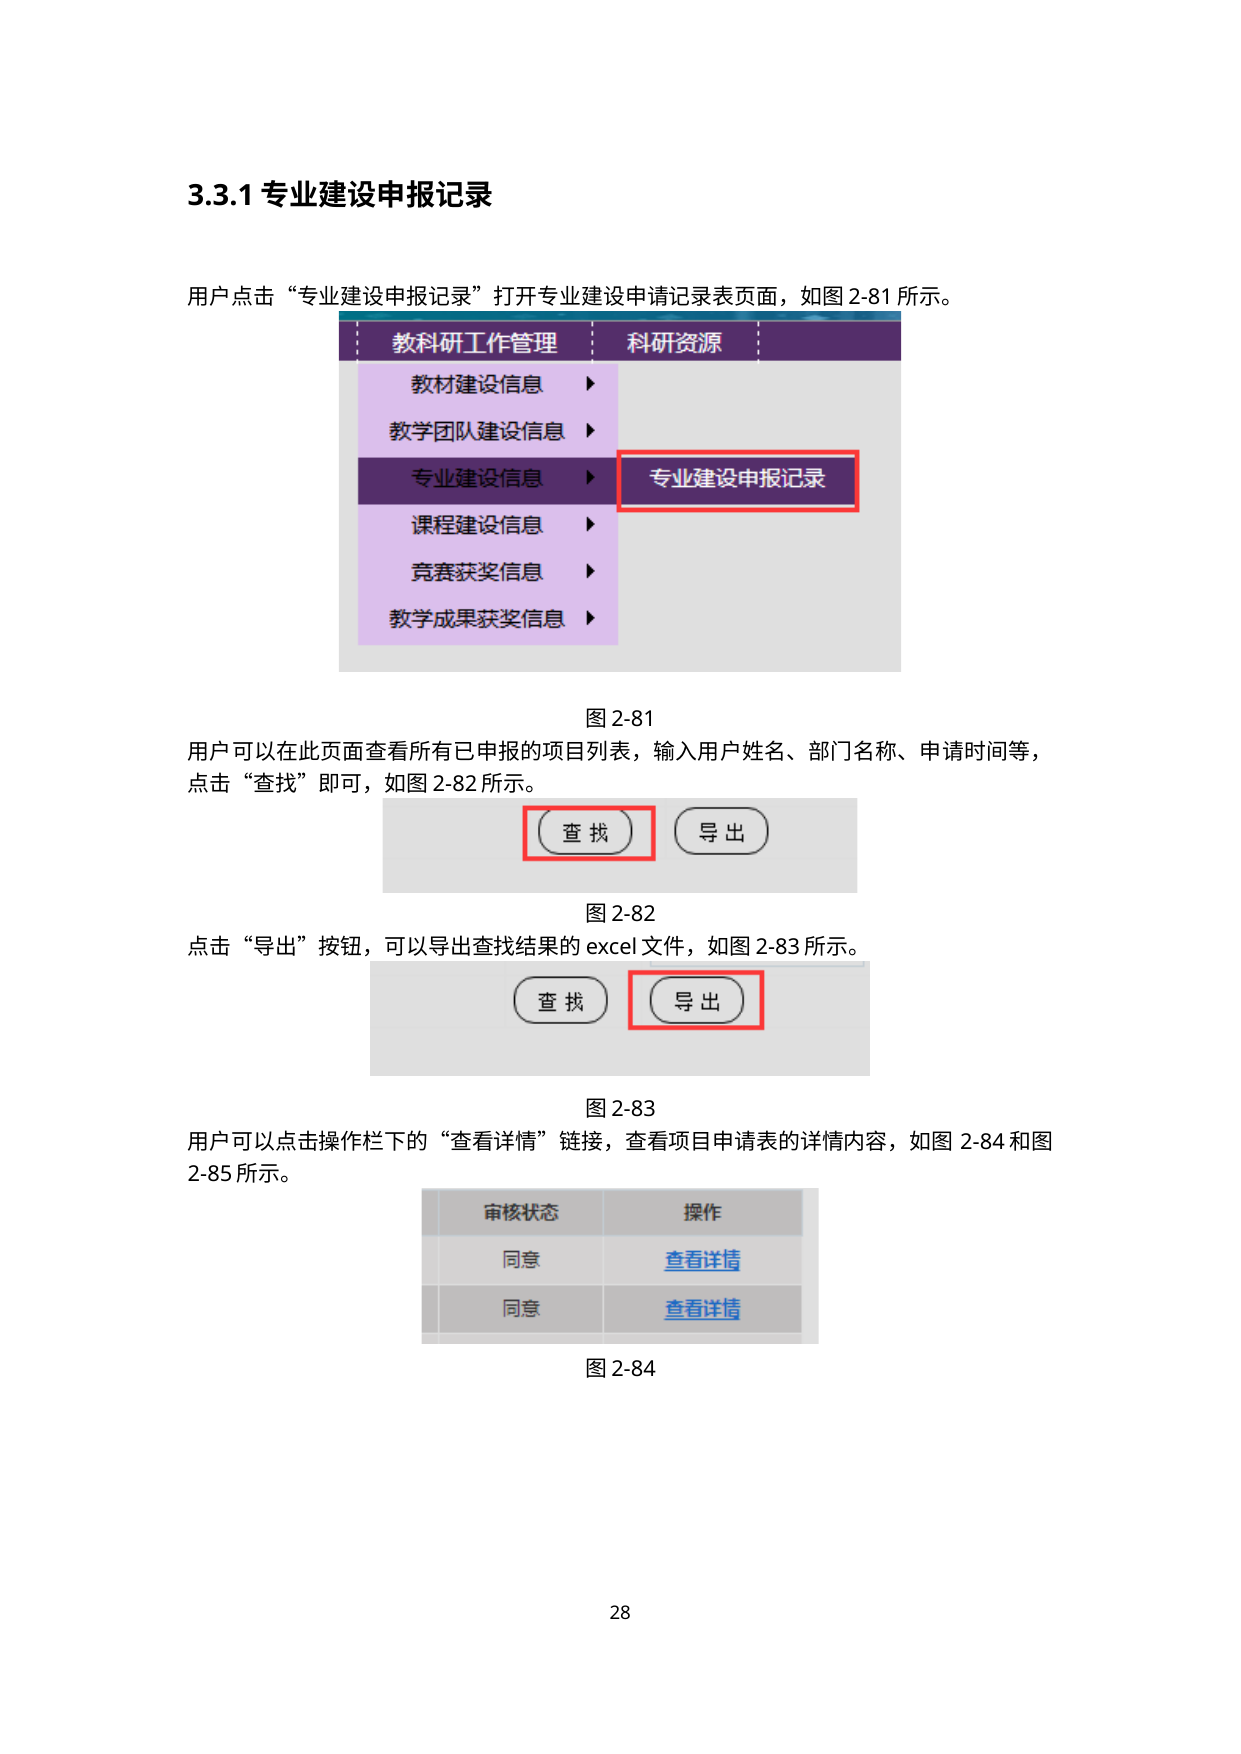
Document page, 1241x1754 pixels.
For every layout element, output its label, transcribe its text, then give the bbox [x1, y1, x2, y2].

text 用户点击“专业建设申报记录”打开专业建设申请记录表页面，如图2-81所示。 [187, 279, 1053, 311]
text 用户可以在此页面查看所有已申报的项目列表，输入用户姓名、部门名称、申请时间等，点击“查找”即可，如图2-82所示。 [187, 734, 1053, 799]
text 图2-83 [187, 1091, 1053, 1124]
picture [338, 311, 902, 672]
picture [370, 961, 870, 1076]
subtitle 3.3.1专业建设申报记录 [187, 160, 1053, 225]
text 用户可以点击操作栏下的“查看详情”链接，查看项目申请表的详情内容，如图2-84和图2-85所示。 [187, 1124, 1053, 1189]
picture [382, 798, 858, 893]
text 图2-84 [187, 1351, 1053, 1384]
text 点击“导出”按钮，可以导出查找结果的excel文件，如图2-83所示。 [187, 929, 1053, 961]
picture [421, 1188, 819, 1344]
text 图2-81 [187, 701, 1053, 734]
text 图2-82 [187, 896, 1053, 929]
